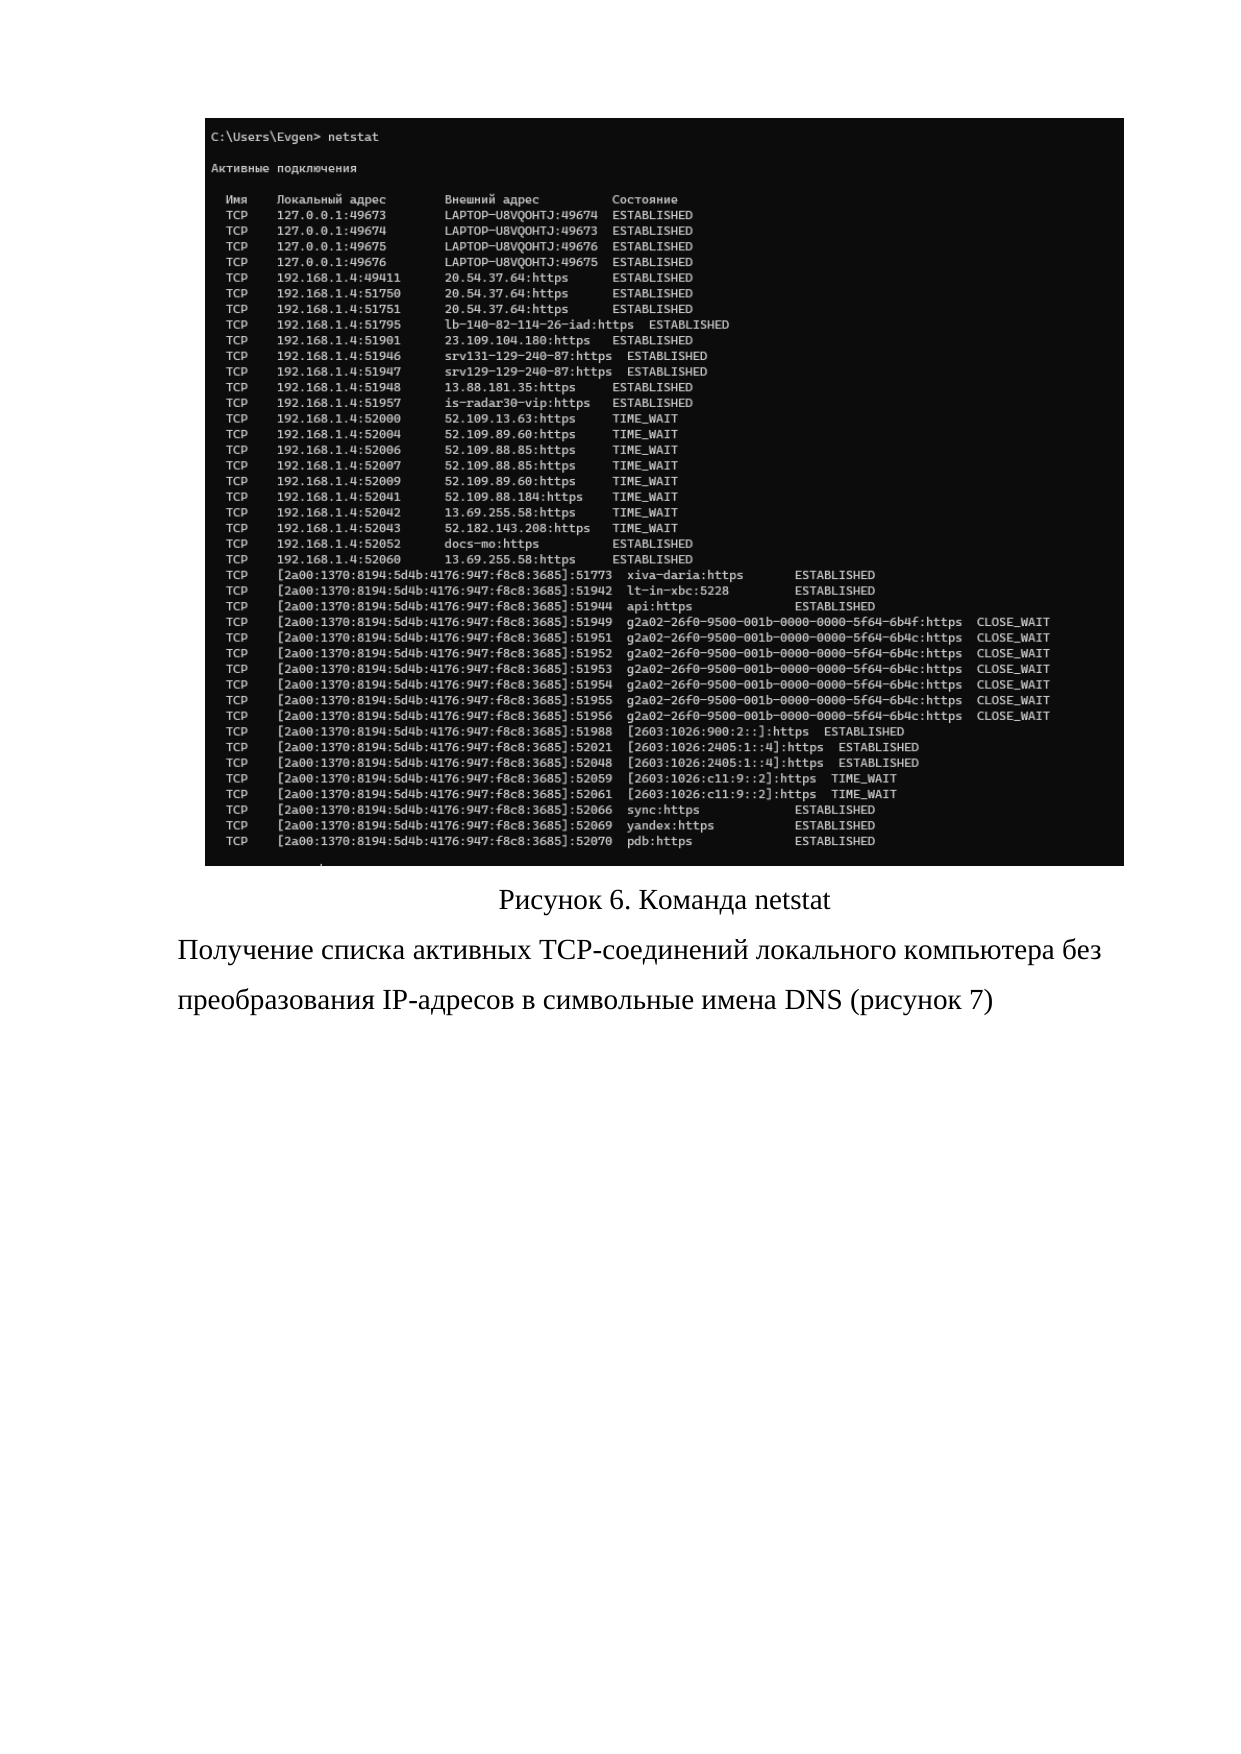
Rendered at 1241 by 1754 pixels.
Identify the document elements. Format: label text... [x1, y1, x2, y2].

picture [205, 118, 1124, 866]
text Рисунок 6. Команда netstat [177, 882, 1152, 915]
text Получение списка активных TCP-соединений локального компьютера без преобразования IP-адресов в символьные имена DNS (рисунок 7) [177, 932, 1152, 1016]
